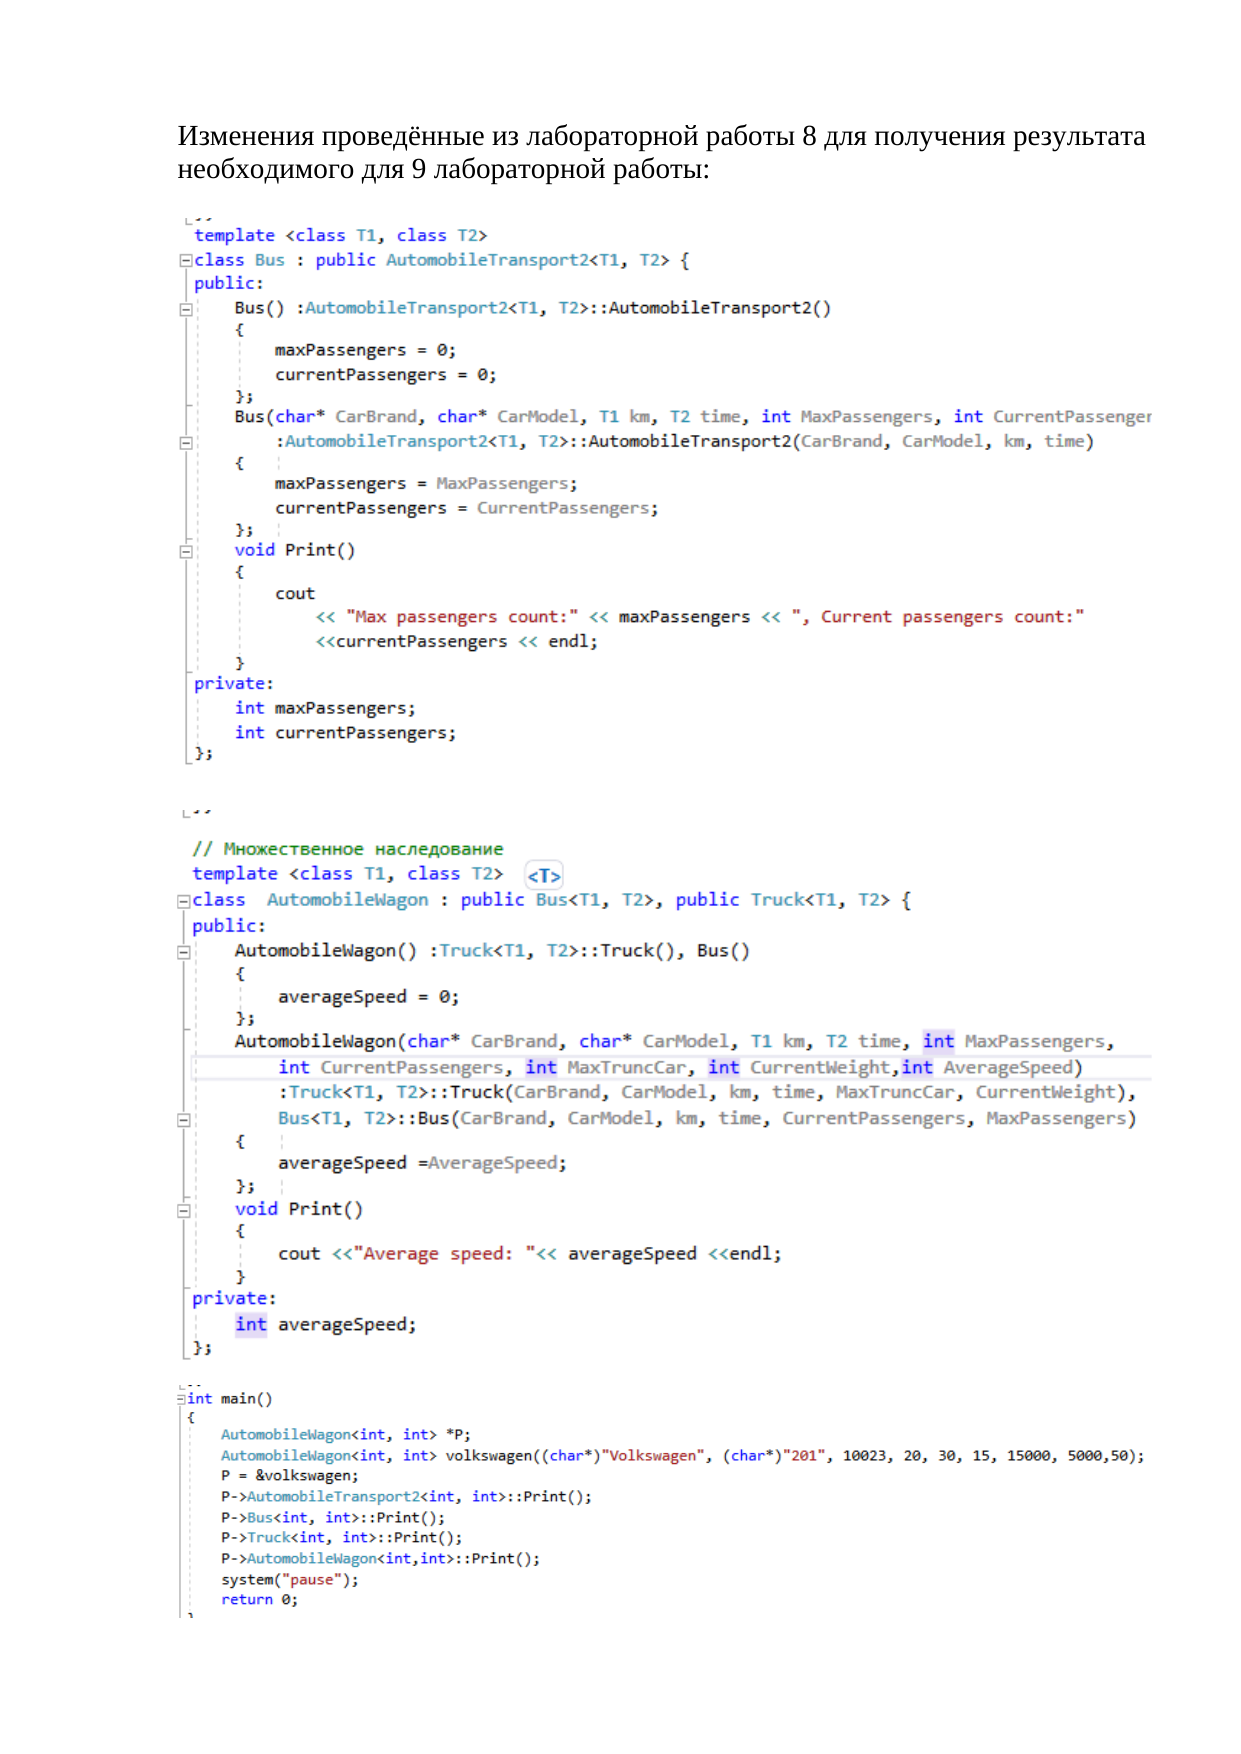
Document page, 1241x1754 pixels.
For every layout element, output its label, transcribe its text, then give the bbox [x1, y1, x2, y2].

picture [177, 218, 1152, 782]
picture [177, 810, 1152, 1618]
text Изменения проведённые из лабораторной работы 8 для получения результата необходимого для 9 лабораторной работы: [177, 118, 1152, 185]
